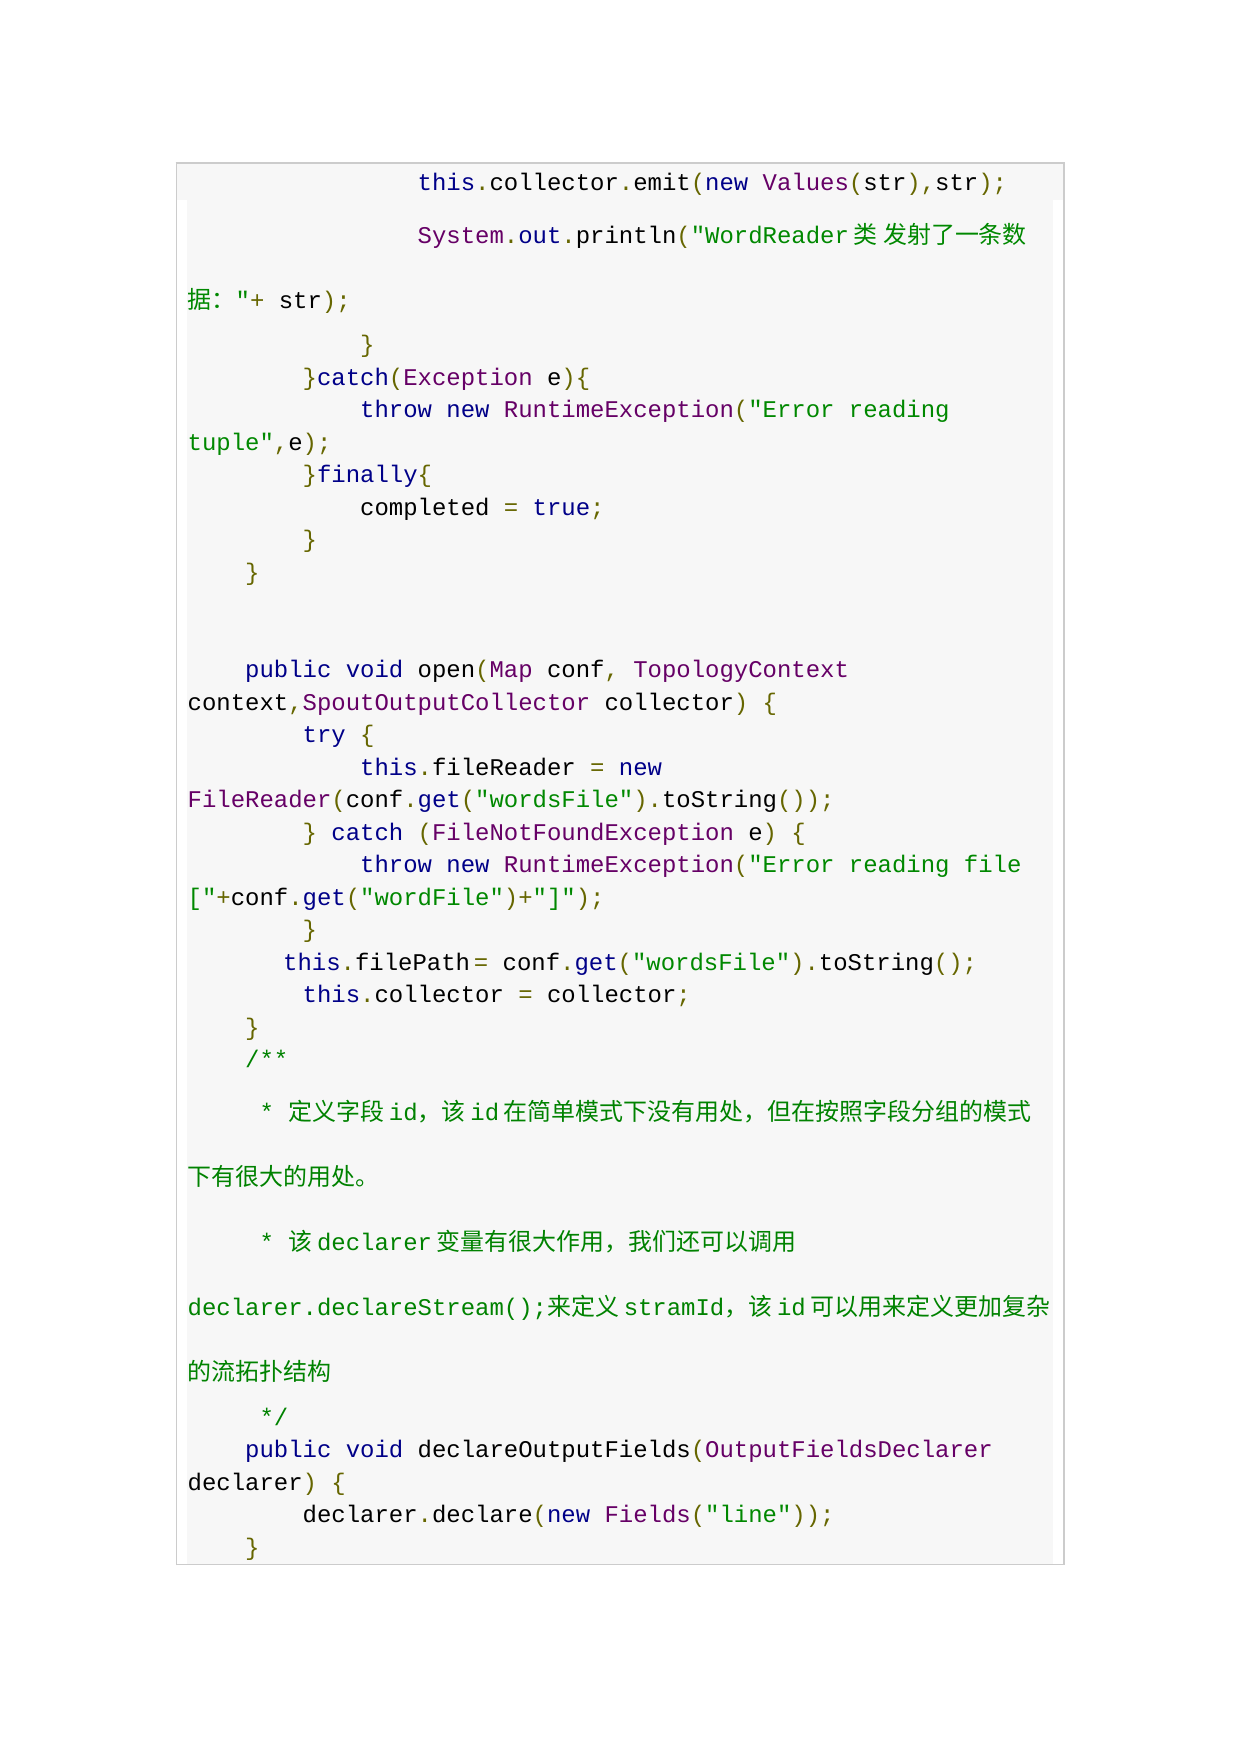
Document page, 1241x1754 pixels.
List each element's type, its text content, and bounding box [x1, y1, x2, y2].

text try { [187, 720, 1053, 753]
text }finally{ [187, 460, 1053, 493]
text System.out.println("WordReader类 发射了一条数据："+ str); [187, 200, 1053, 330]
text public void declareOutputFields(OutputFieldsDeclarer declarer) { [187, 1435, 1053, 1500]
text */ [187, 1403, 1053, 1435]
text this.collector.emit(new Values(str),str); [177, 164, 1063, 200]
text completed = true; [187, 493, 1053, 525]
text throw new RuntimeException("Error reading tuple",e); [187, 395, 1053, 460]
text this.fileReader = new FileReader(conf.get("wordsFile").toString()); [187, 753, 1053, 818]
text } [187, 330, 1053, 363]
text /** [187, 1045, 1053, 1078]
text } [187, 1533, 1053, 1564]
text } [187, 525, 1053, 558]
text public void open(Map conf, TopologyContext context,SpoutOutputCollector collector) { [187, 655, 1053, 720]
text } [187, 1013, 1053, 1045]
text } catch (FileNotFoundException e) { [187, 818, 1053, 850]
text this.filePath = conf.get("wordsFile").toString(); [187, 948, 1053, 980]
text this.collector = collector; [187, 980, 1053, 1013]
text } [187, 558, 1053, 590]
text } [187, 915, 1053, 948]
text }catch(Exception e){ [187, 363, 1053, 395]
text * 定义字段id，该id在简单模式下没有用处，但在按照字段分组的模式下有很大的用处。 [187, 1078, 1053, 1208]
text declarer.declare(new Fields("line")); [187, 1500, 1053, 1533]
text throw new RuntimeException("Error reading file ["+conf.get("wordFile")+"]"); [187, 850, 1053, 915]
text * 该declarer变量有很大作用，我们还可以调用declarer.declareStream();来定义stramId，该id可以用来定义更加复杂的流拓扑结构 [187, 1208, 1053, 1403]
